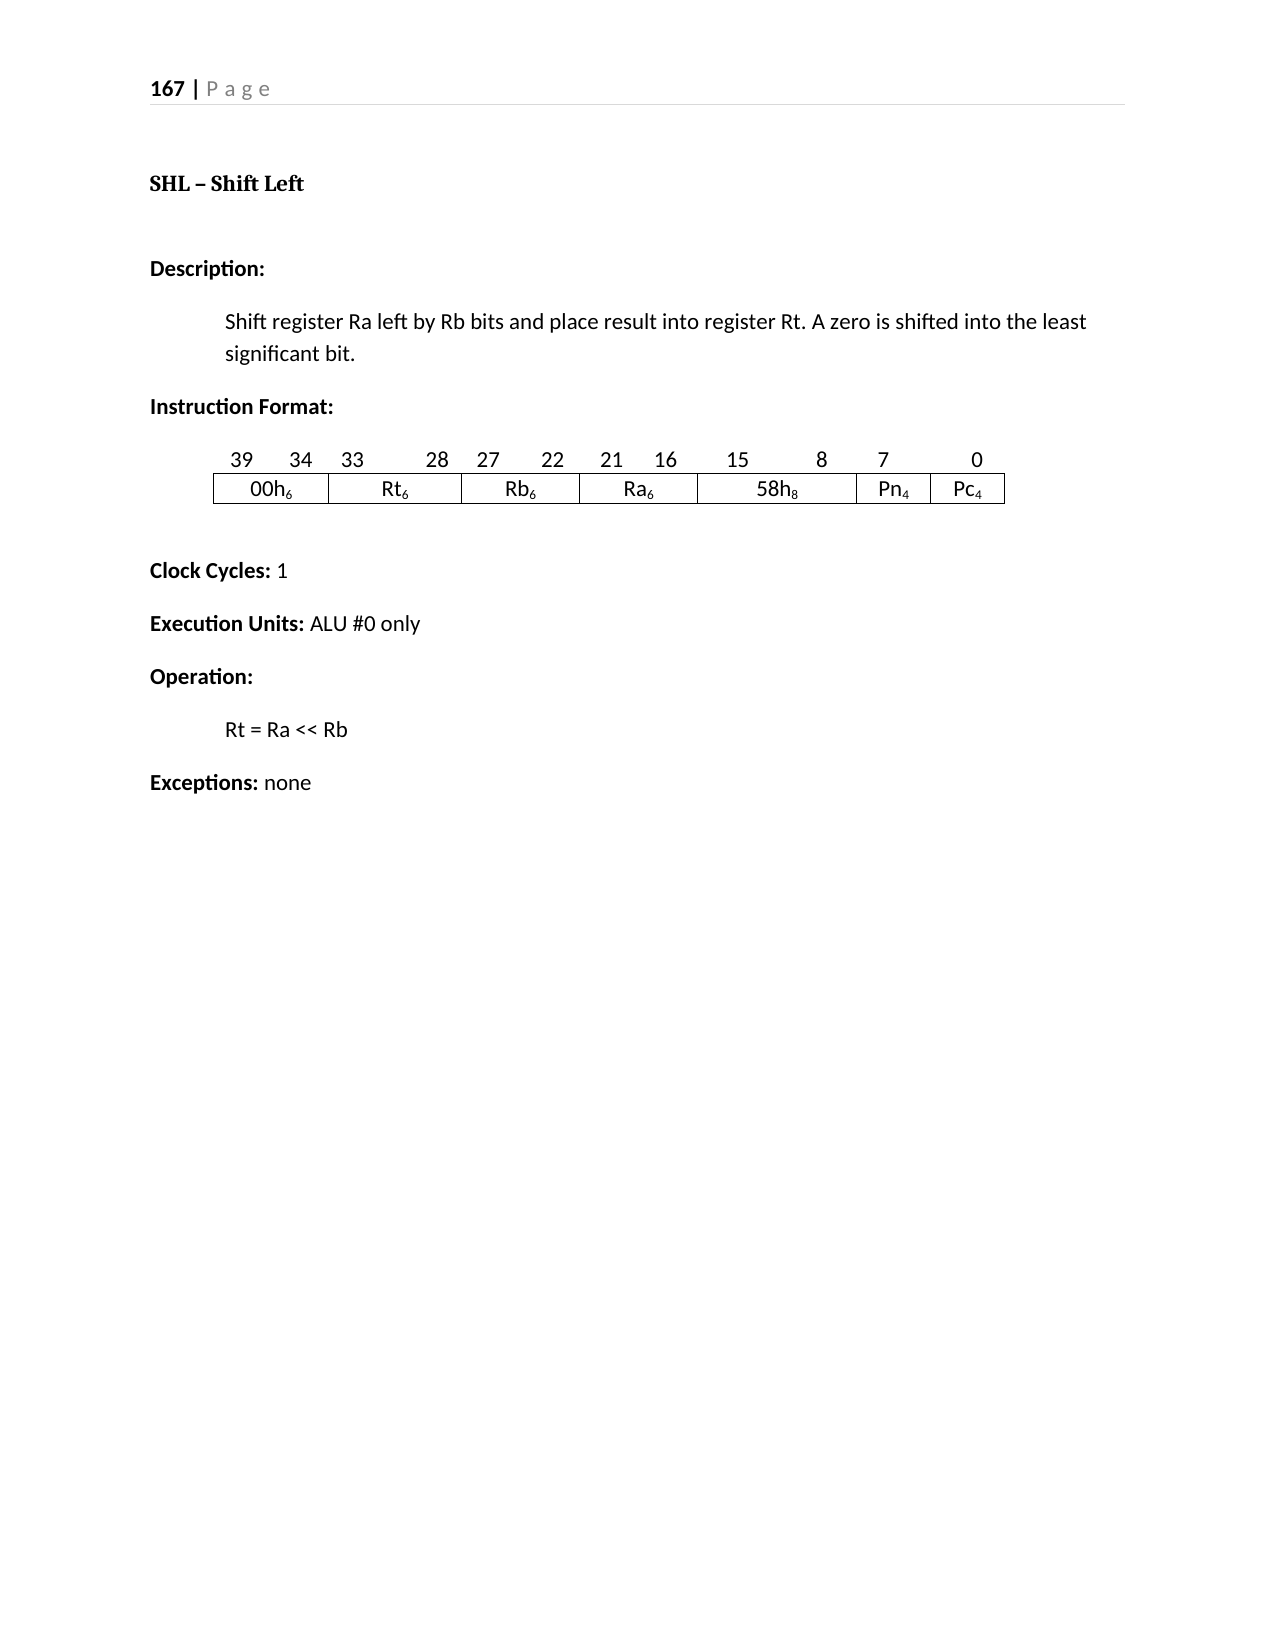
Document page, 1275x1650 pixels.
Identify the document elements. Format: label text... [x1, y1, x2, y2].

text Instruction Format: [150, 392, 1125, 420]
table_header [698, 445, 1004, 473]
text Exceptions: none [150, 768, 1125, 797]
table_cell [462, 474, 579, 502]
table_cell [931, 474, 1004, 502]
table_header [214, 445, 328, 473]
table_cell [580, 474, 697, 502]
subtitle SHL – Shift Left [150, 171, 1125, 197]
text Clock Cycles: 1 [150, 556, 1125, 584]
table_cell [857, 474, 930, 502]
text Operation: [150, 662, 1125, 691]
text Shift register Ra left by Rb bits and place result into register Rt. A zero is shifted into the least significant bit. [225, 307, 1125, 367]
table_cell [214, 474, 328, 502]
text Rt = Ra << Rb [225, 716, 1125, 743]
text Description: [150, 254, 1125, 282]
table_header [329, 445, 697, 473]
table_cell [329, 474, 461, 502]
text Execution Units: ALU #0 only [150, 609, 1125, 637]
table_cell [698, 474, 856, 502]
